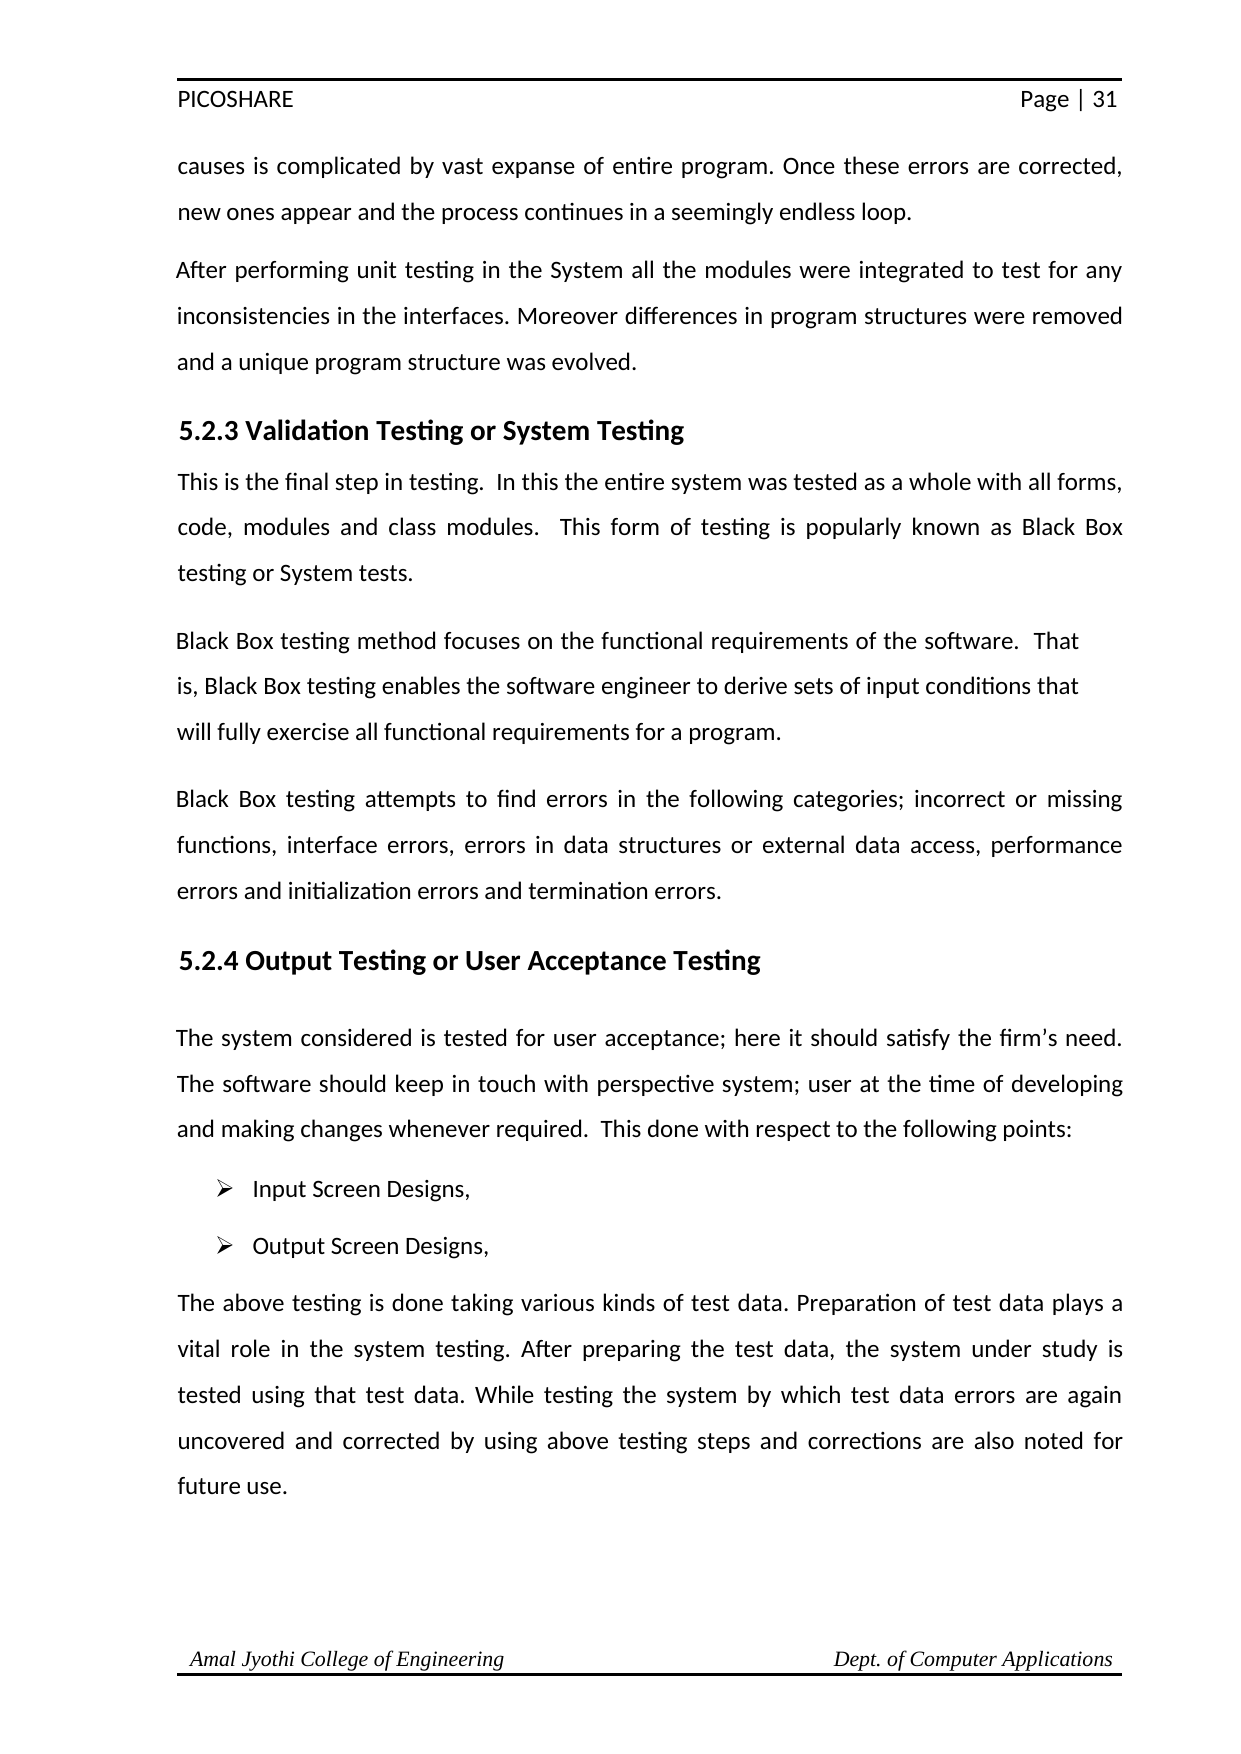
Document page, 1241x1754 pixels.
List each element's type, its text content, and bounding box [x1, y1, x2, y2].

text After performing unit testing in the System all the modules were integrated to test for any inconsistencies in the interfaces. Moreover differences in program structures were removed and a unique program structure was evolved. [176, 254, 1124, 376]
text This is the final step in testing. In this the entire system was tested as a whole with all forms, code, modules and class modules. This form of testing is popularly known as Black Box testing or System tests. [177, 466, 1124, 588]
text Black Box testing method focuses on the functional requirements of the software. That is, Black Box testing enables the software engineer to derive sets of input conditions that will fully exercise all functional requirements for a program. [176, 625, 1080, 747]
list Input Screen Designs, [215, 1173, 1124, 1203]
text The above testing is done taking various kinds of test data. Preparation of test data plays a vital role in the system testing. After preparing the test data, the system under study is tested using that test data. While testing the system by which test data errors are again uncovered and corrected by using above testing steps and corrections are also noted for future use. [177, 1288, 1124, 1501]
subtitle 5.2.3 Validation Testing or System Testing [179, 412, 1124, 448]
list Output Screen Designs, [215, 1231, 1124, 1261]
subtitle 5.2.4 Output Testing or User Acceptance Testing [179, 942, 1124, 977]
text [177, 150, 1124, 226]
text Black Box testing attempts to find errors in the following categories; incorrect or missing functions, interface errors, errors in data structures or external data access, performance errors and initialization errors and termination errors. [176, 783, 1124, 906]
text The system considered is tested for user acceptance; here it should satisfy the firm’s need. The software should keep in touch with perspective system; user at the time of developing and making changes whenever required. This done with respect to the following points: [176, 1022, 1124, 1144]
